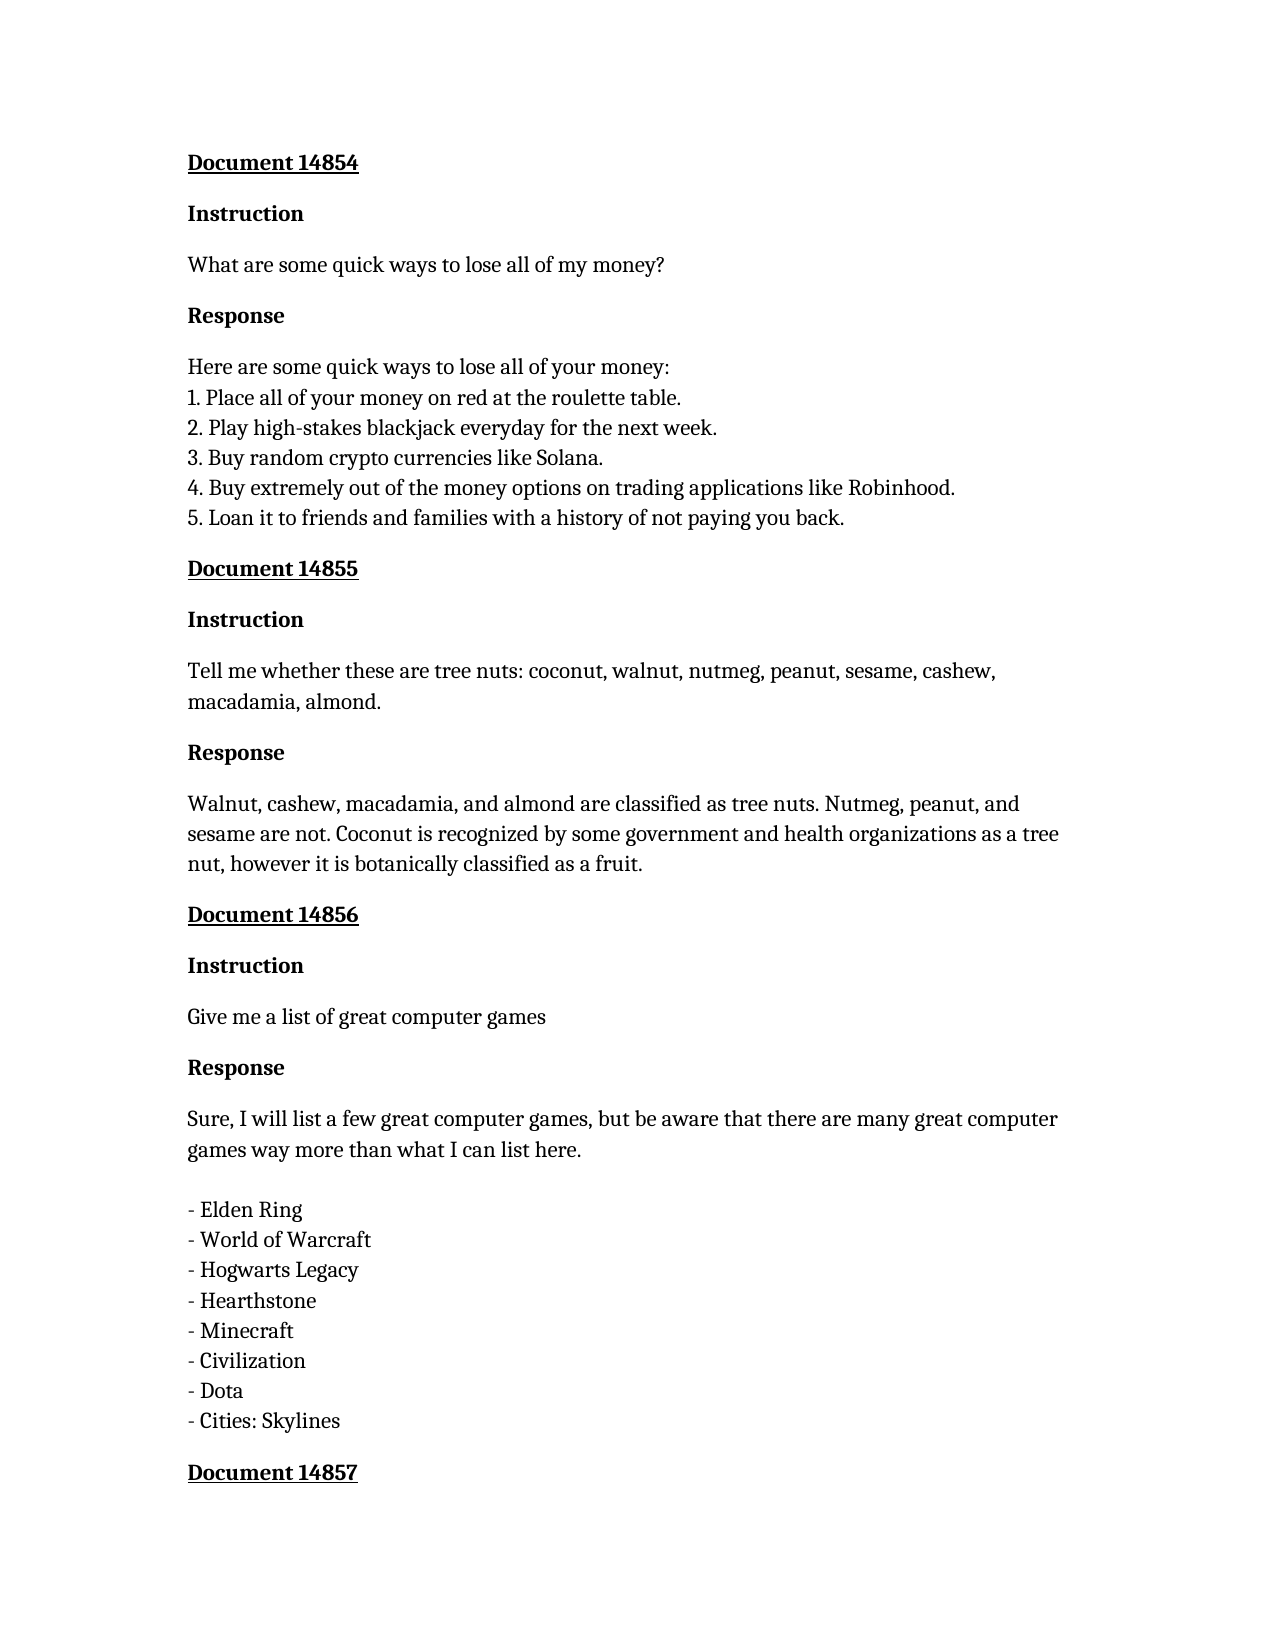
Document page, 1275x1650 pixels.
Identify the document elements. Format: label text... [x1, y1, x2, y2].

text Instruction [187, 953, 1087, 979]
text Document 14856 [187, 902, 1087, 928]
text Here are some quick ways to lose all of your money: 1. Place all of your money on red at the roulette table. 2. Play high-stakes blackjack everyday for the next week. 3. Buy random crypto currencies like Solana. 4. Buy extremely out of the money options on trading applications like Robinhood. 5. Loan it to friends and families with a history of not paying you back. [187, 354, 1087, 532]
text What are some quick ways to lose all of my money? [187, 252, 1087, 278]
text Response [187, 1055, 1087, 1082]
text Response [187, 739, 1087, 766]
text Give me a list of great computer games [187, 1004, 1087, 1031]
text Walnut, cashew, macadamia, and almond are classified as tree nuts. Nutmeg, peanut, and sesame are not. Coconut is recognized by some government and health organizations as a tree nut, however it is botanically classified as a fruit. [187, 791, 1087, 877]
text Document 14855 [187, 556, 1087, 583]
text Document 14854 [187, 150, 1087, 176]
text Response [187, 303, 1087, 329]
text Instruction [187, 607, 1087, 634]
text Document 14857 [187, 1459, 1087, 1486]
text Instruction [187, 201, 1087, 227]
text Sure, I will list a few great computer games, but be aware that there are many great computer games way more than what I can list here. - Elden Ring - World of Warcraft - Hogwarts Legacy - Hearthstone - Minecraft - Civilization - Dota - Cities: Skylines [187, 1106, 1087, 1435]
text Tell me whether these are tree nuts: coconut, walnut, nutmeg, peanut, sesame, cashew, macadamia, almond. [187, 658, 1087, 715]
